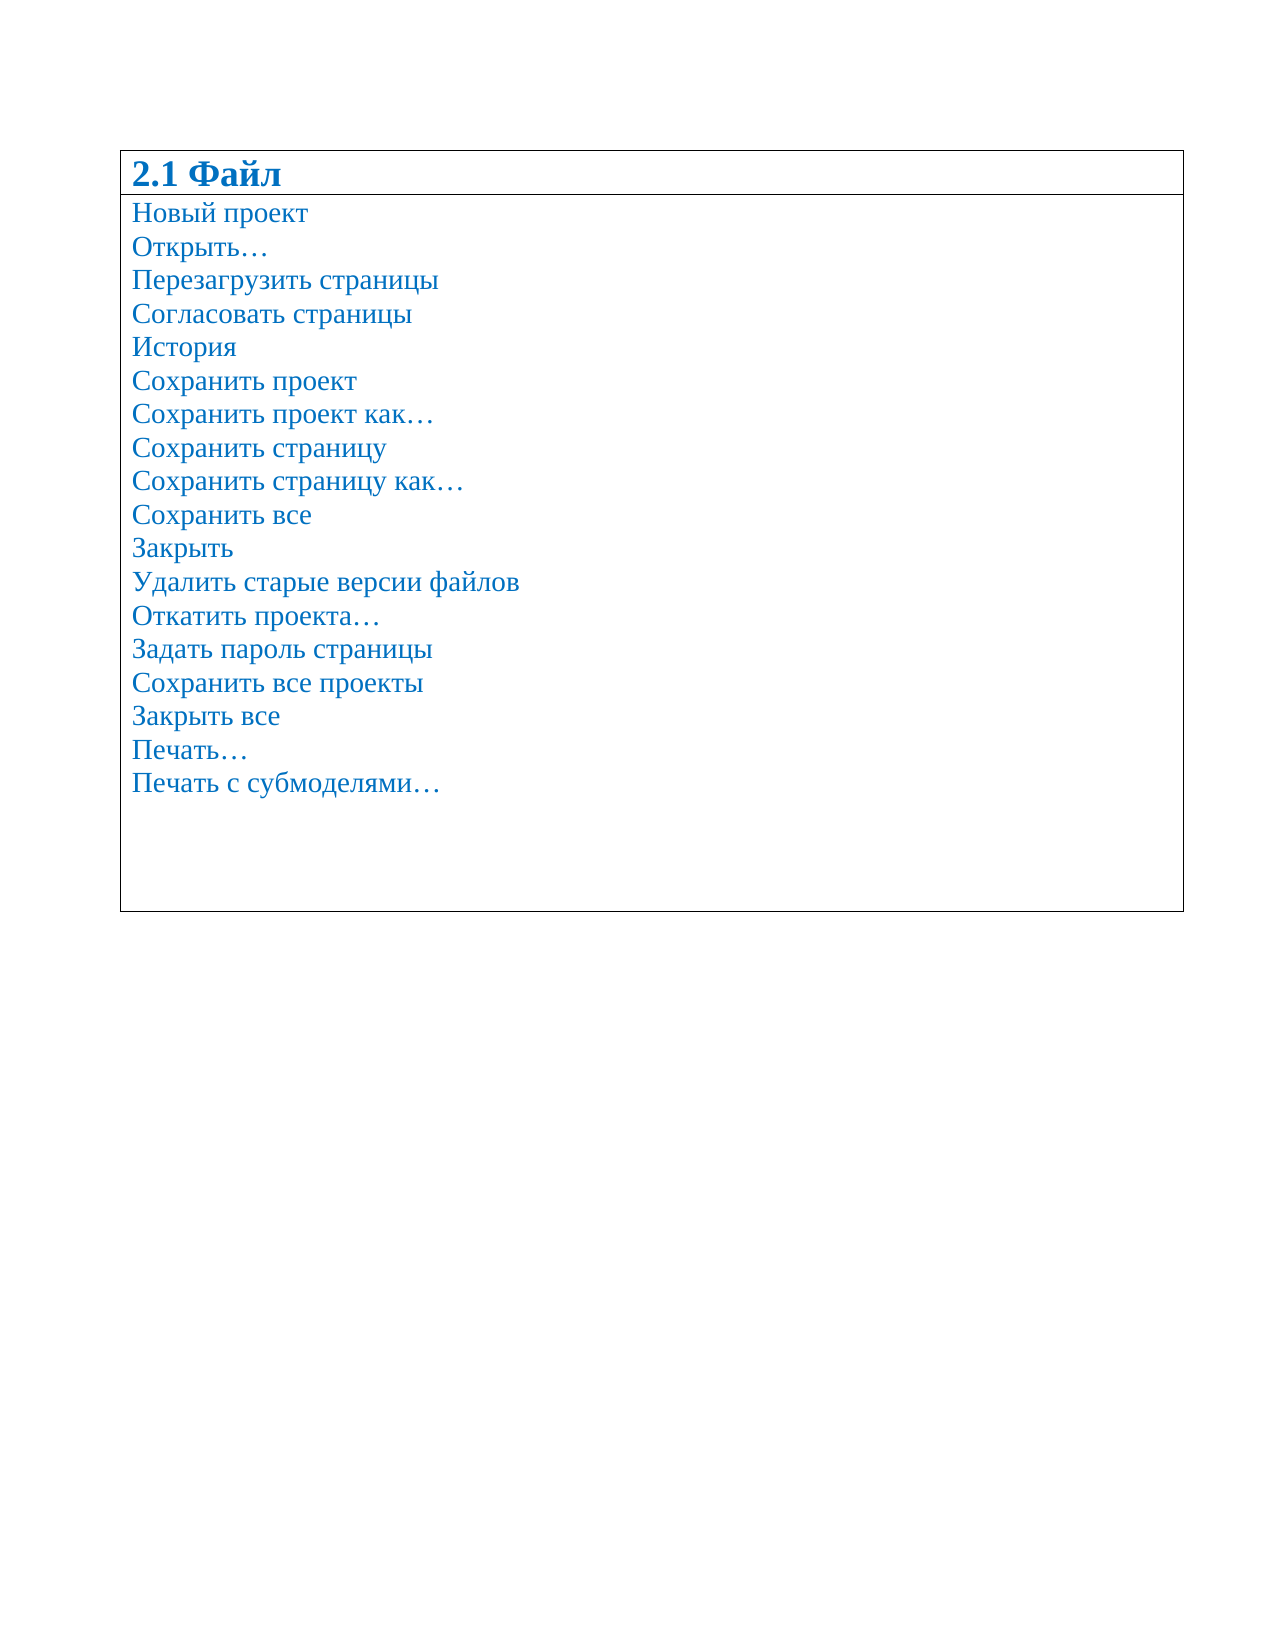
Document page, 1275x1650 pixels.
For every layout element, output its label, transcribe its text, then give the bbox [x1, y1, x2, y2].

table_cell Новый проект Открыть… Перезагрузить страницы Согласовать страницы История Сохранить проект Сохранить проект как… Сохранить страницу Сохранить страницу как… Сохранить все Закрыть Удалить старые версии файлов Откатить проекта… Задать пароль страницы Сохранить все проекты Закрыть все Печать… Печать с субмоделями… [121, 195, 1183, 911]
table_header 2.1 Файл [121, 151, 1183, 194]
